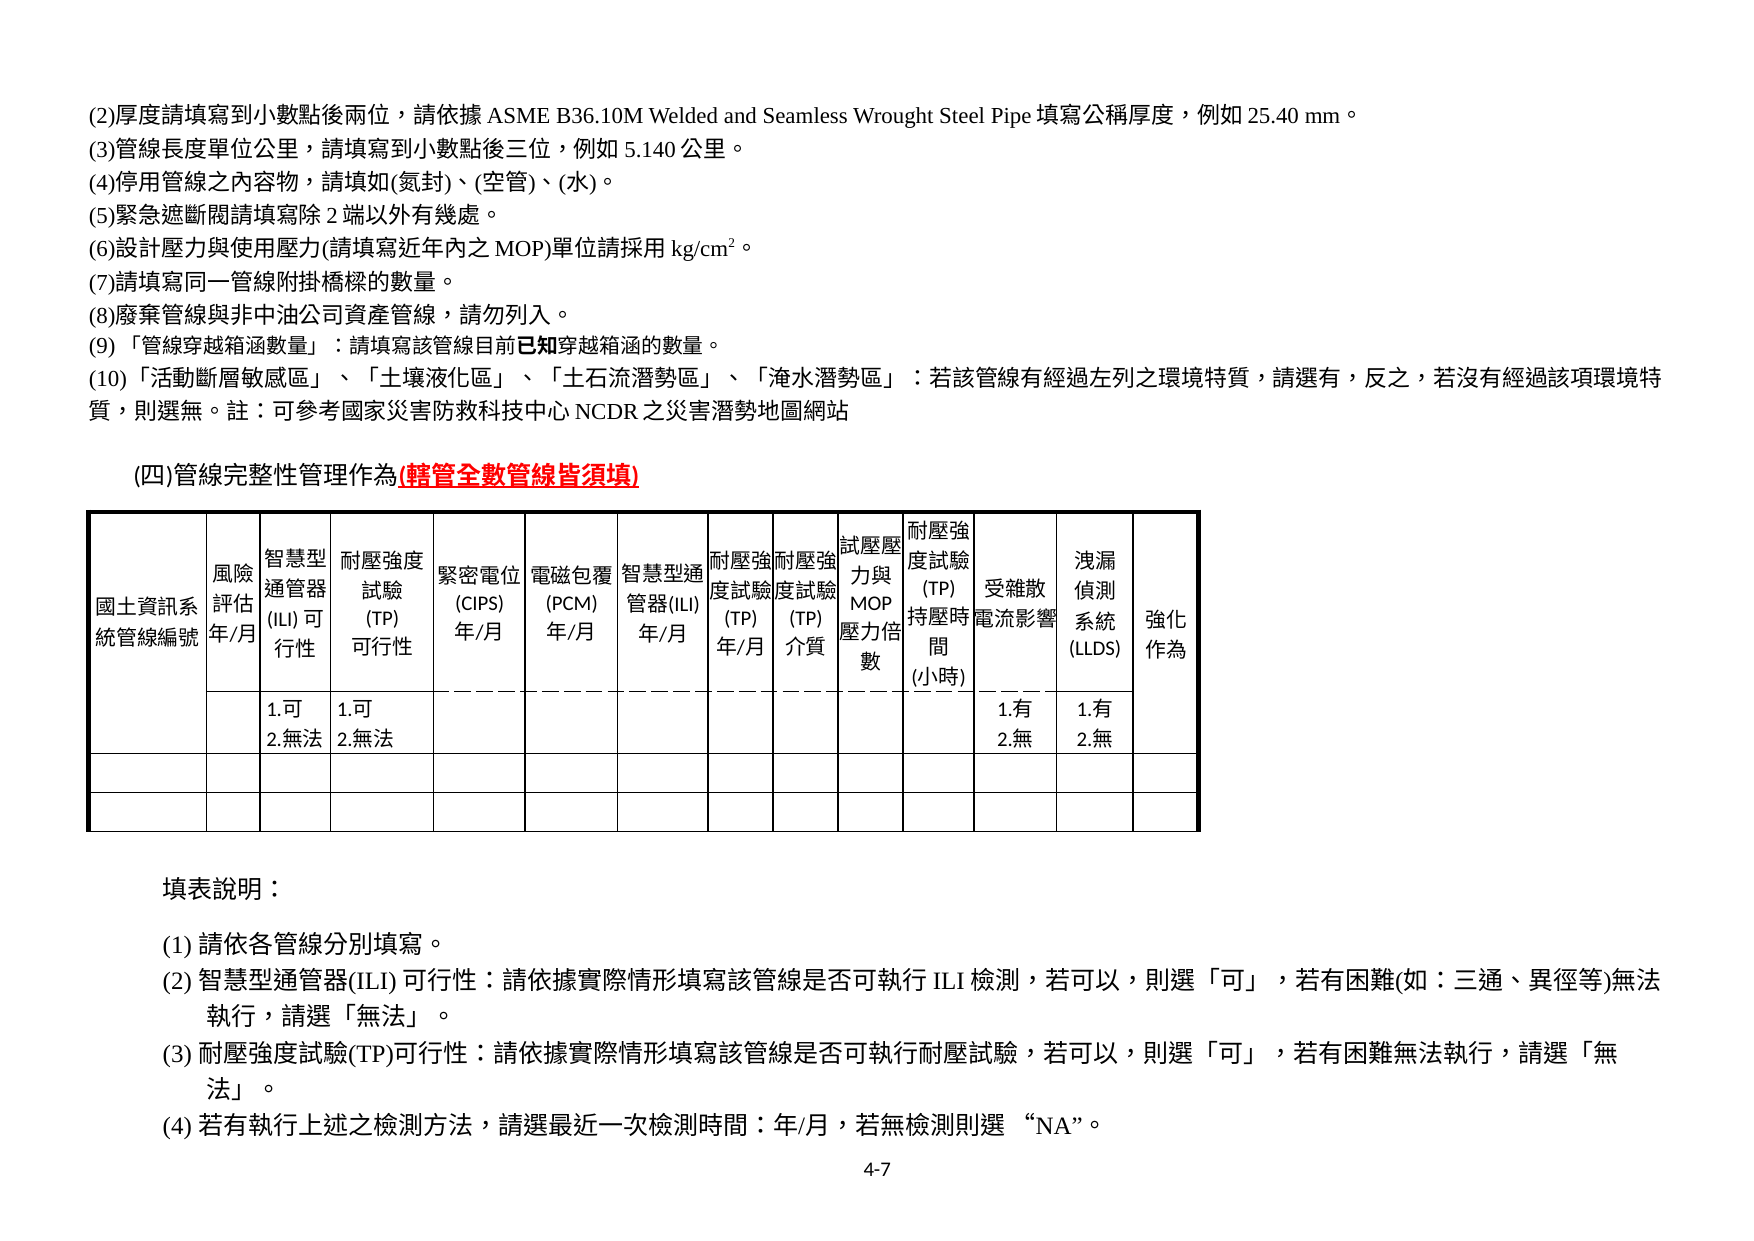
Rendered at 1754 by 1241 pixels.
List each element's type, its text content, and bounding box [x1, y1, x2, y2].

table_cell 1.可 2.無法 [331, 692, 433, 753]
text 填表說明： [162, 870, 1665, 906]
table_cell [904, 754, 973, 792]
table_cell [904, 793, 973, 831]
table_header 耐壓強度試驗 (TP) 持壓時間 (小時) [904, 514, 973, 691]
table_header 國土資訊系統管線編號 [91, 514, 206, 753]
table_cell 1.有 2.無 [1057, 692, 1132, 753]
text (8)廢棄管線與非中油公司資產管線，請勿列入。 [89, 297, 1665, 330]
table_cell [1057, 793, 1132, 831]
table_cell [207, 793, 259, 831]
table_cell [774, 793, 837, 831]
table_cell [709, 754, 772, 792]
table_cell [774, 691, 837, 753]
table_header 受雜散 電流影響 [975, 514, 1056, 691]
table_cell [261, 754, 330, 792]
table_cell [839, 691, 902, 753]
table_header 洩漏偵測系統 (LLDS) [1057, 514, 1132, 691]
table_cell [1134, 754, 1196, 792]
text (7)請填寫同一管線附掛橋樑的數量。 [89, 263, 1665, 297]
table_header 風險評估 年/月 [207, 514, 259, 691]
table_header 緊密電位(CIPS) 年/月 [434, 514, 524, 691]
table_cell [618, 691, 707, 753]
table_cell [904, 691, 973, 753]
table_cell [975, 754, 1056, 792]
table_header 試壓壓力與MOP壓力倍數 [839, 514, 902, 691]
table_cell [1134, 793, 1196, 831]
text (4) 若有執行上述之檢測方法，請選最近一次檢測時間：年/月，若無檢測則選 “NA”。 [162, 1106, 1665, 1142]
text (5)緊急遮斷閥請填寫除2端以外有幾處。 [89, 197, 1665, 230]
table_cell [618, 754, 707, 792]
text (1) 請依各管線分別填寫。 [162, 924, 1665, 961]
text (9) 「管線穿越箱涵數量」：請填寫該管線目前已知穿越箱涵的數量。 [89, 330, 1665, 360]
table_cell [434, 793, 524, 831]
table_cell [618, 793, 707, 831]
table_cell [526, 793, 617, 831]
table_cell [774, 754, 837, 792]
table_cell [434, 754, 524, 792]
table_cell [526, 754, 617, 792]
table_cell [331, 754, 433, 792]
table_header 耐壓強度試驗 (TP) 年/月 [709, 514, 772, 691]
text (4)停用管線之內容物，請填如(氮封)、(空管)、(水)。 [89, 164, 1665, 197]
table_cell [709, 793, 772, 831]
table_cell [91, 754, 206, 792]
table_cell [434, 691, 524, 753]
text (2) 智慧型通管器(ILI) 可行性：請依據實際情形填寫該管線是否可執行ILI檢測，若可以，則選「可」，若有困難(如：三通、異徑等)無法執行，請選「無法」。 [162, 961, 1665, 1033]
table_header 耐壓強度試驗 (TP) 可行性 [331, 514, 433, 691]
table_header 耐壓強度試驗 (TP) 介質 [774, 514, 837, 691]
table_cell [207, 692, 259, 753]
text (2)厚度請填寫到小數點後兩位，請依據ASME B36.10M Welded and Seamless Wrought Steel Pipe填寫公稱厚度，例如25.40 mm。 [89, 97, 1665, 130]
text (四)管線完整性管理作為(轄管全數管線皆須填) [133, 455, 1665, 491]
table_cell [331, 793, 433, 831]
table_header 電磁包覆(PCM) 年/月 [526, 514, 617, 691]
table_cell [1057, 754, 1132, 792]
table_cell [709, 691, 772, 753]
table_cell [839, 793, 902, 831]
text (3) 耐壓強度試驗(TP)可行性：請依據實際情形填寫該管線是否可執行耐壓試驗，若可以，則選「可」，若有困難無法執行，請選「無法」。 [162, 1033, 1665, 1106]
text (6)設計壓力與使用壓力(請填寫近年內之MOP)單位請採用kg/cm2。 [89, 230, 1665, 263]
table_cell 1.有 2.無 [975, 691, 1056, 753]
table_cell [91, 793, 206, 831]
table_header 強化作為 [1134, 514, 1196, 753]
table_cell [261, 793, 330, 831]
table_cell [207, 754, 259, 792]
text (3)管線長度單位公里，請填寫到小數點後三位，例如5.140公里。 [89, 130, 1665, 164]
text (10)「活動斷層敏感區」、「土壤液化區」、「土石流潛勢區」、「淹水潛勢區」：若該管線有經過左列之環境特質，請選有，反之，若沒有經過該項環境特質，則選無。註：可參考國家災害防救科技中心NCDR之災害潛勢地圖網站 [89, 360, 1665, 426]
table_cell [526, 691, 617, 753]
table_header 智慧型通管器(ILI) 可行性 [261, 514, 330, 691]
table_cell [975, 793, 1056, 831]
table_cell [839, 754, 902, 792]
table_cell 1.可 2.無法 [261, 692, 330, 753]
table_header 智慧型通管器(ILI) 年/月 [618, 514, 707, 691]
